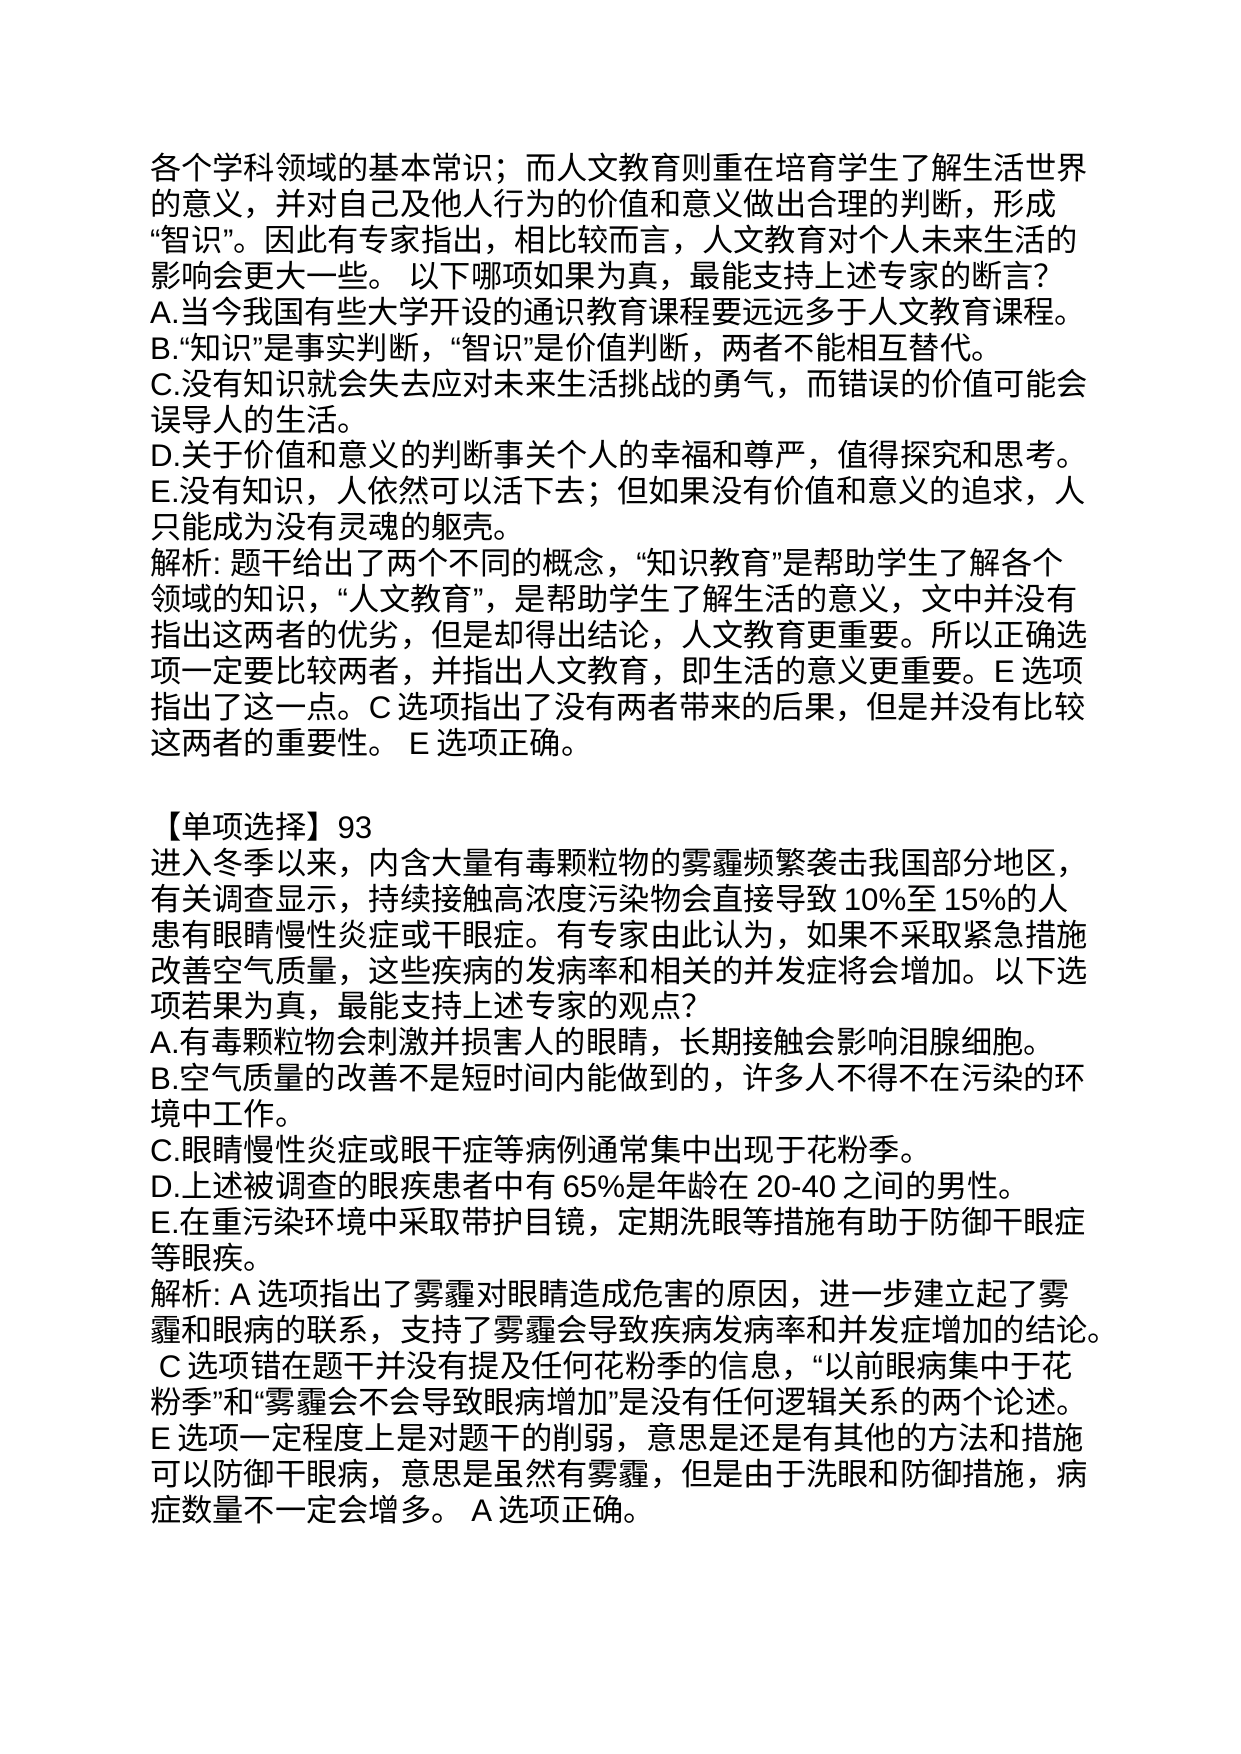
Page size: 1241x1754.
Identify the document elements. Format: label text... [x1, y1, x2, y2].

text E.在重污染环境中采取带护目镜，定期洗眼等措施有助于防御干眼症等眼疾。 [150, 1204, 1090, 1276]
text A.有毒颗粒物会刺激并损害人的眼睛，长期接触会影响泪腺细胞。 [150, 1024, 1090, 1060]
text 解析: A选项指出了雾霾对眼睛造成危害的原因，进一步建立起了雾霾和眼病的联系，支持了雾霾会导致疾病发病率和并发症增加的结论。 C选项错在题干并没有提及任何花粉季的信息，“以前眼病集中于花粉季”和“雾霾会不会导致眼病增加”是没有任何逻辑关系的两个论述。 E选项一定程度上是对题干的削弱，意思是还是有其他的方法和措施可以防御干眼病，意思是虽然有雾霾，但是由于洗眼和防御措施，病症数量不一定会增多。 A选项正确。 [150, 1276, 1090, 1528]
text 解析: 题干给出了两个不同的概念，“知识教育”是帮助学生了解各个领域的知识，“人文教育”，是帮助学生了解生活的意义，文中并没有指出这两者的优劣，但是却得出结论，人文教育更重要。所以正确选项一定要比较两者，并指出人文教育，即生活的意义更重要。E选项指出了这一点。C选项指出了没有两者带来的后果，但是并没有比较这两者的重要性。 E选项正确。 [150, 545, 1090, 761]
text B.空气质量的改善不是短时间内能做到的，许多人不得不在污染的环境中工作。 [150, 1060, 1090, 1132]
text C.没有知识就会失去应对未来生活挑战的勇气，而错误的价值可能会误导人的生活。 [150, 366, 1090, 437]
text A.当今我国有些大学开设的通识教育课程要远远多于人文教育课程。 [150, 294, 1090, 330]
text E.没有知识，人依然可以活下去；但如果没有价值和意义的追求，人只能成为没有灵魂的躯壳。 [150, 473, 1090, 545]
text D.上述被调查的眼疾患者中有65%是年龄在20-40之间的男性。 [150, 1168, 1090, 1204]
text B.“知识”是事实判断，“智识”是价值判断，两者不能相互替代。 [150, 330, 1090, 366]
text C.眼睛慢性炎症或眼干症等病例通常集中出现于花粉季。 [150, 1132, 1090, 1168]
text 【单项选择】93 [150, 809, 1090, 845]
text D.关于价值和意义的判断事关个人的幸福和尊严，值得探究和思考。 [150, 437, 1090, 473]
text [150, 150, 1090, 294]
text 进入冬季以来，内含大量有毒颗粒物的雾霾频繁袭击我国部分地区，有关调查显示，持续接触高浓度污染物会直接导致10%至15%的人患有眼睛慢性炎症或干眼症。有专家由此认为，如果不采取紧急措施改善空气质量，这些疾病的发病率和相关的并发症将会增加。以下选项若果为真，最能支持上述专家的观点？ [150, 845, 1090, 1024]
